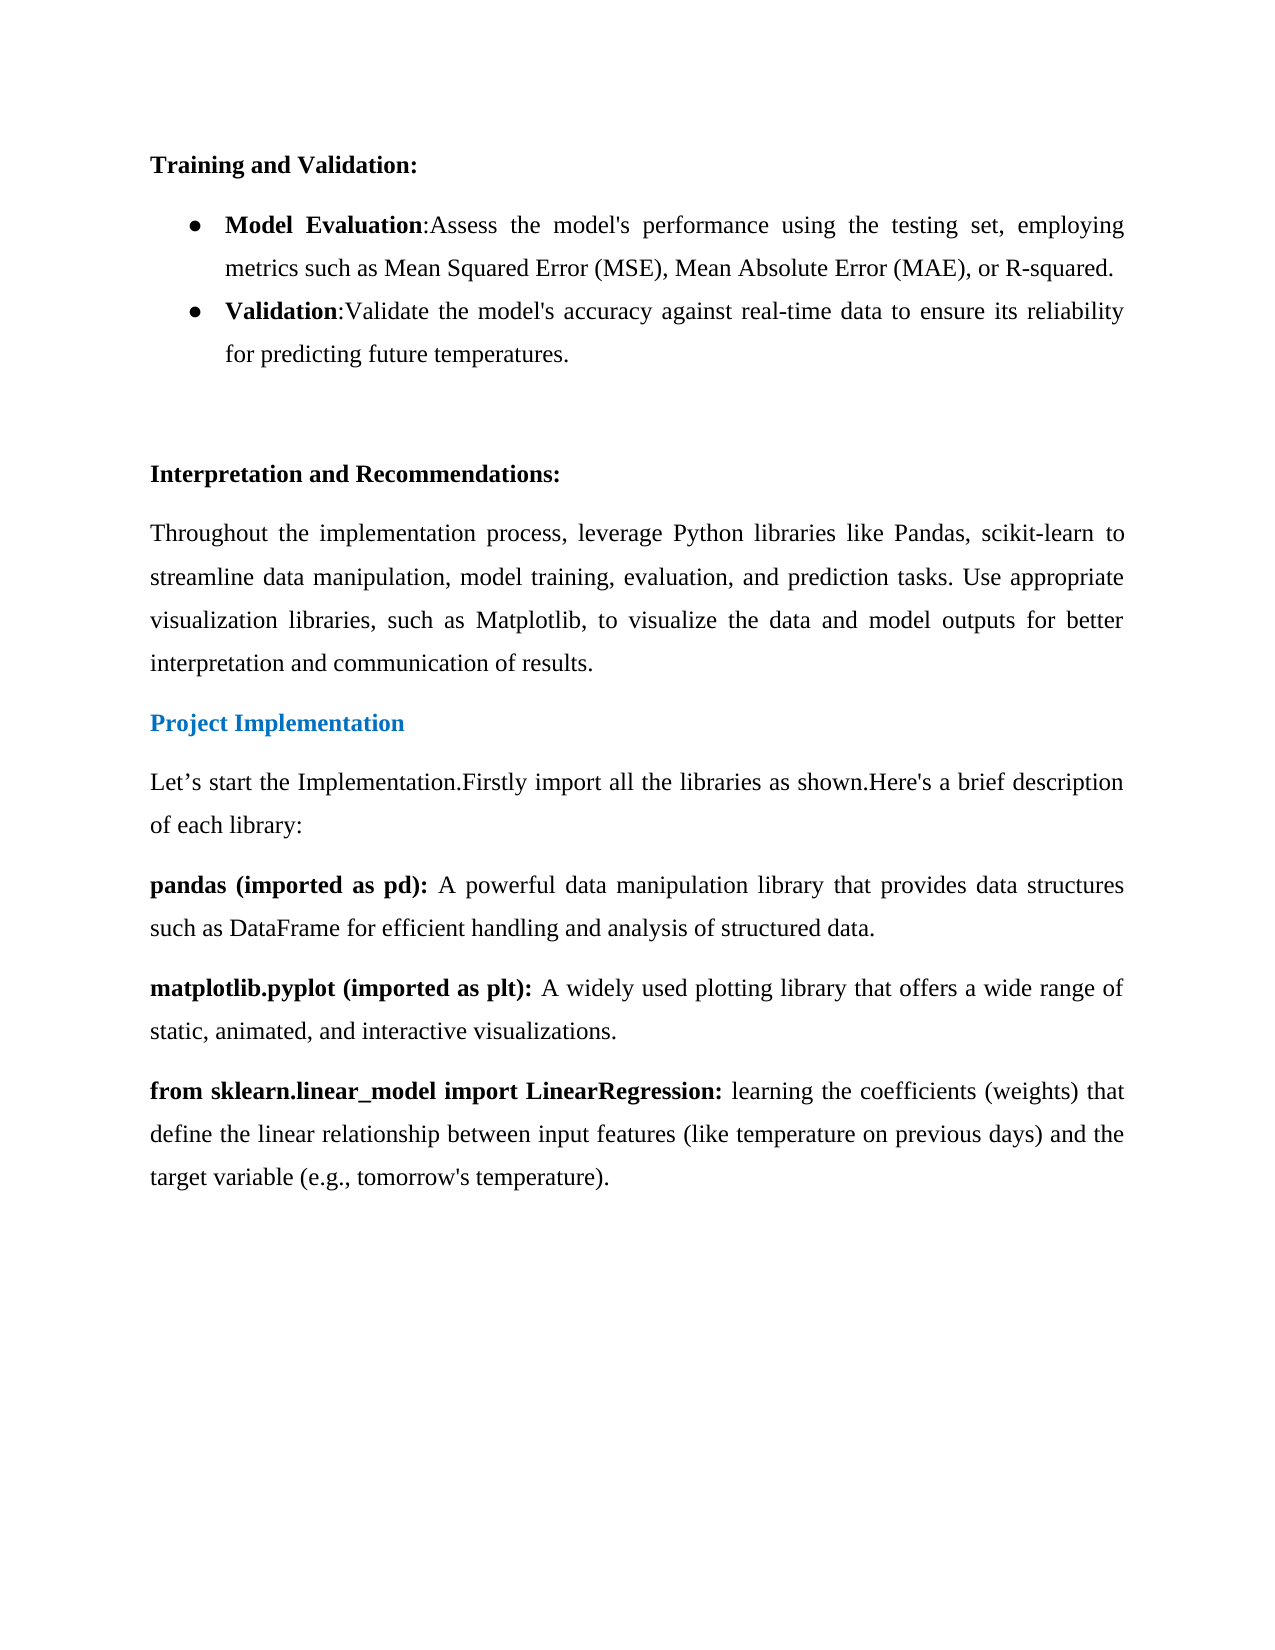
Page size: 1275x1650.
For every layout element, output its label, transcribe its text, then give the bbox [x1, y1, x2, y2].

text Interpretation and Recommendations: [150, 459, 1125, 487]
text Training and Validation: [150, 150, 1125, 179]
list Model Evaluation:Assess the model's performance using the testing set, employing metrics such as Mean Squared Error (MSE), Mean Absolute Error (MAE), or R-squared. [187, 210, 1125, 282]
text from sklearn.linear_model import LinearRegression: learning the coefficients (weights) that define the linear relationship between input features (like temperature on previous days) and the target variable (e.g., tomorrow's temperature). [150, 1076, 1125, 1191]
text pandas (imported as pd): A powerful data manipulation library that provides data structures such as DataFrame for efficient handling and analysis of structured data. [150, 870, 1125, 942]
text Let’s start the Implementation.Firstly import all the libraries as shown.Here's a brief description of each library: [150, 767, 1125, 839]
text Throughout the implementation process, leverage Python libraries like Pandas, scikit-learn to streamline data manipulation, model training, evaluation, and prediction tasks. Use appropriate visualization libraries, such as Matplotlib, to visualize the data and model outputs for better interpretation and communication of results. [150, 518, 1125, 677]
list Validation:Validate the model's accuracy against real-time data to ensure its reliability for predicting future temperatures. [187, 296, 1125, 368]
text Project Implementation [150, 708, 1125, 736]
text matplotlib.pyplot (imported as plt): A widely used plotting library that offers a wide range of static, animated, and interactive visualizations. [150, 973, 1125, 1045]
